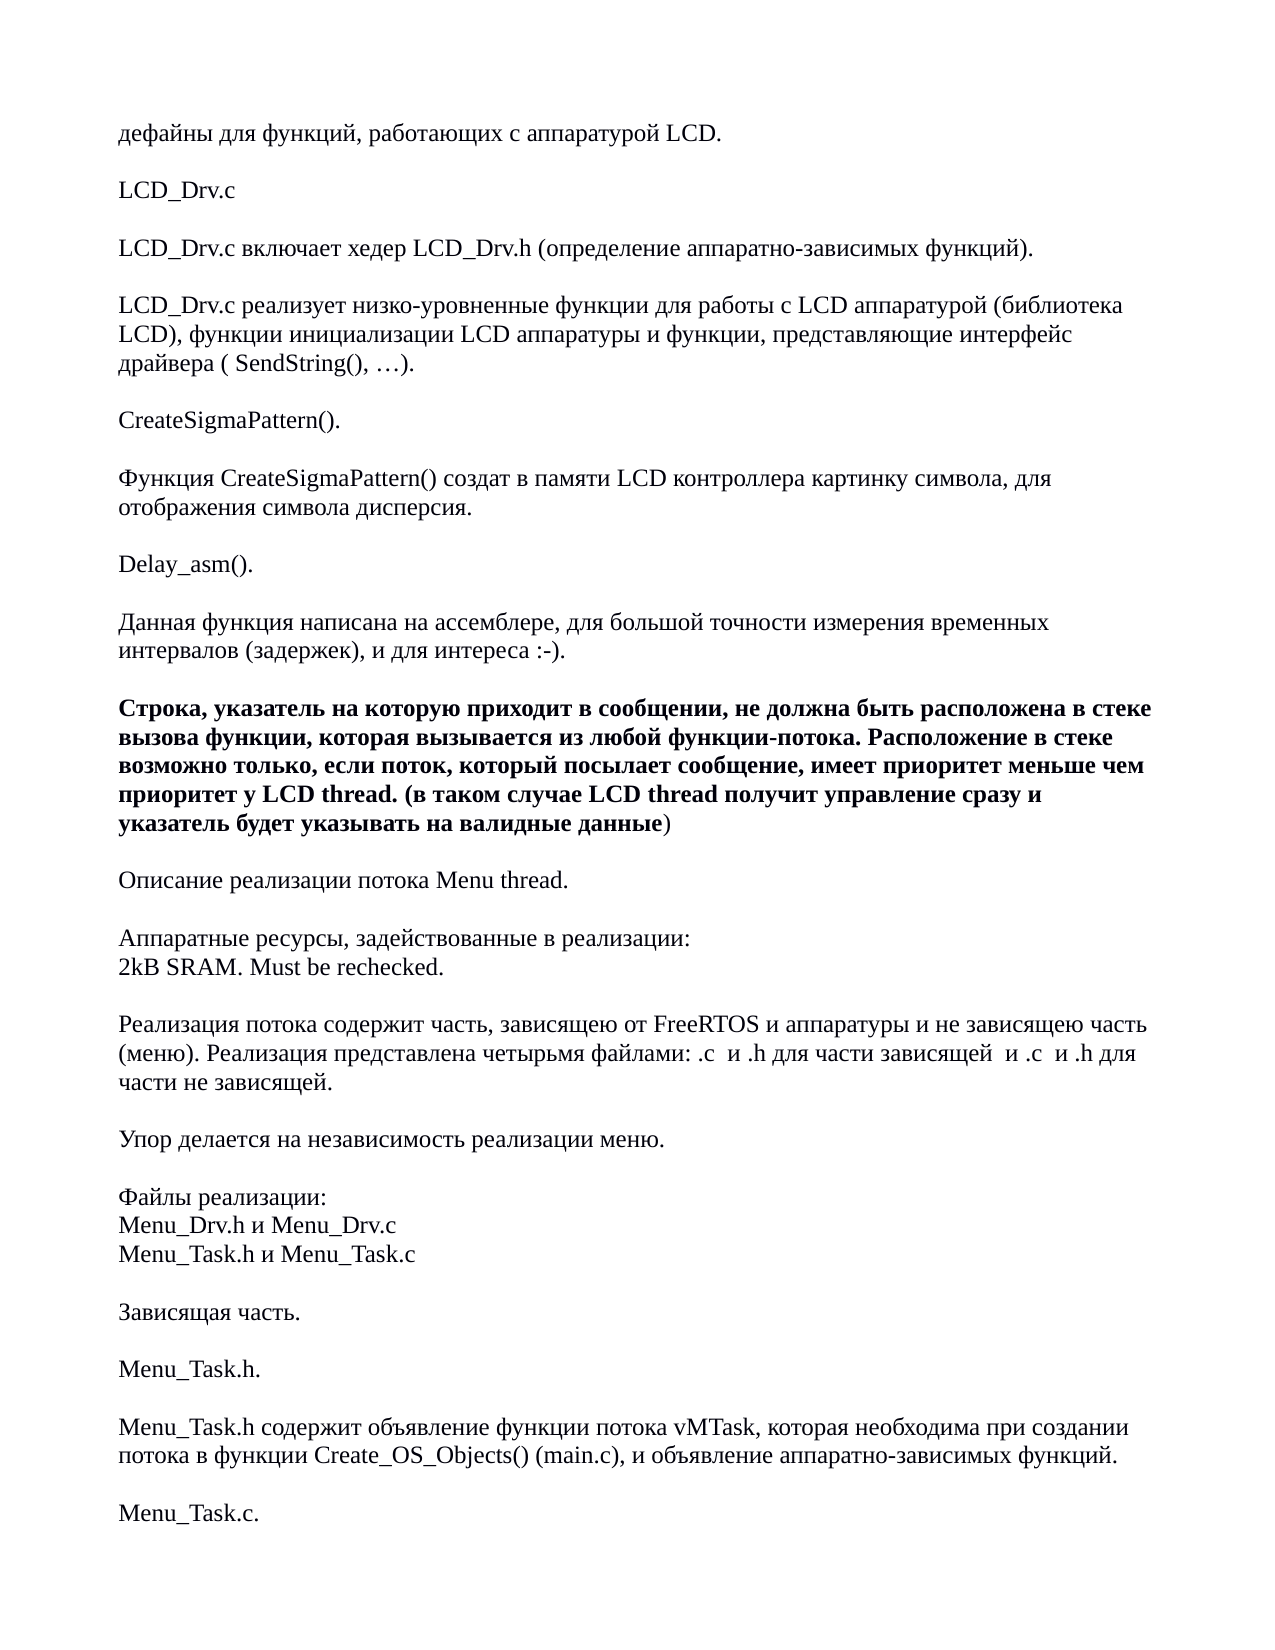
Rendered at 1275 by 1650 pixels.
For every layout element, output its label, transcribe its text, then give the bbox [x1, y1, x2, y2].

text Реализация потока содержит часть, зависящею от FreeRTOS и аппаратуры и не зависящею часть (меню). Реализация представлена четырьмя файлами: .c и .h для части зависящей и .c и .h для части не зависящей. [118, 1009, 1157, 1096]
text Зависящая часть. [118, 1297, 1157, 1326]
text Menu_Drv.h и Menu_Drv.c [118, 1211, 1157, 1239]
text Delay_asm(). [118, 549, 1157, 578]
text Аппаратные ресурсы, задействованные в реализации: [118, 923, 1157, 952]
text Упор делается на независимость реализации меню. [118, 1124, 1157, 1153]
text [118, 118, 1157, 147]
text Описание реализации потока Menu thread. [118, 866, 1157, 894]
text LCD_Drv.c включает хедер LCD_Drv.h (определение аппаратно-зависимых функций). [118, 233, 1157, 262]
text CreateSigmaPattern(). [118, 406, 1157, 434]
text Menu_Task.h содержит объявление функции потока vMTask, которая необходима при создании потока в функции Create_OS_Objects() (main.c), и объявление аппаратно-зависимых функций. [118, 1412, 1157, 1469]
text Menu_Task.h и Menu_Task.c [118, 1239, 1157, 1268]
text LCD_Drv.c [118, 176, 1157, 204]
text Menu_Task.c. [118, 1498, 1157, 1527]
text 2kB SRAM. Must be rechecked. [118, 952, 1157, 981]
text Menu_Task.h. [118, 1354, 1157, 1383]
text Функция CreateSigmaPattern() создат в памяти LCD контроллера картинку символа, для отображения символа дисперсия. [118, 463, 1157, 521]
text Строка, указатель на которую приходит в сообщении, не должна быть расположена в стеке вызова функции, которая вызывается из любой функции-потока. Расположение в стеке возможно только, если поток, который посылает сообщение, имеет приоритет меньше чем приоритет у LCD thread. (в таком случае LCD thread получит управление сразу и указатель будет указывать на валидные данные) [118, 693, 1157, 837]
text LCD_Drv.c реализует низко-уровненные функции для работы с LCD аппаратурой (библиотека LCD), функции инициализации LCD аппаратуры и функции, представляющие интерфейс драйвера ( SendString(), …). [118, 291, 1157, 377]
text Данная функция написана на ассемблере, для большой точности измерения временных интервалов (задержек), и для интереса :-). [118, 607, 1157, 664]
text Файлы реализации: [118, 1182, 1157, 1211]
